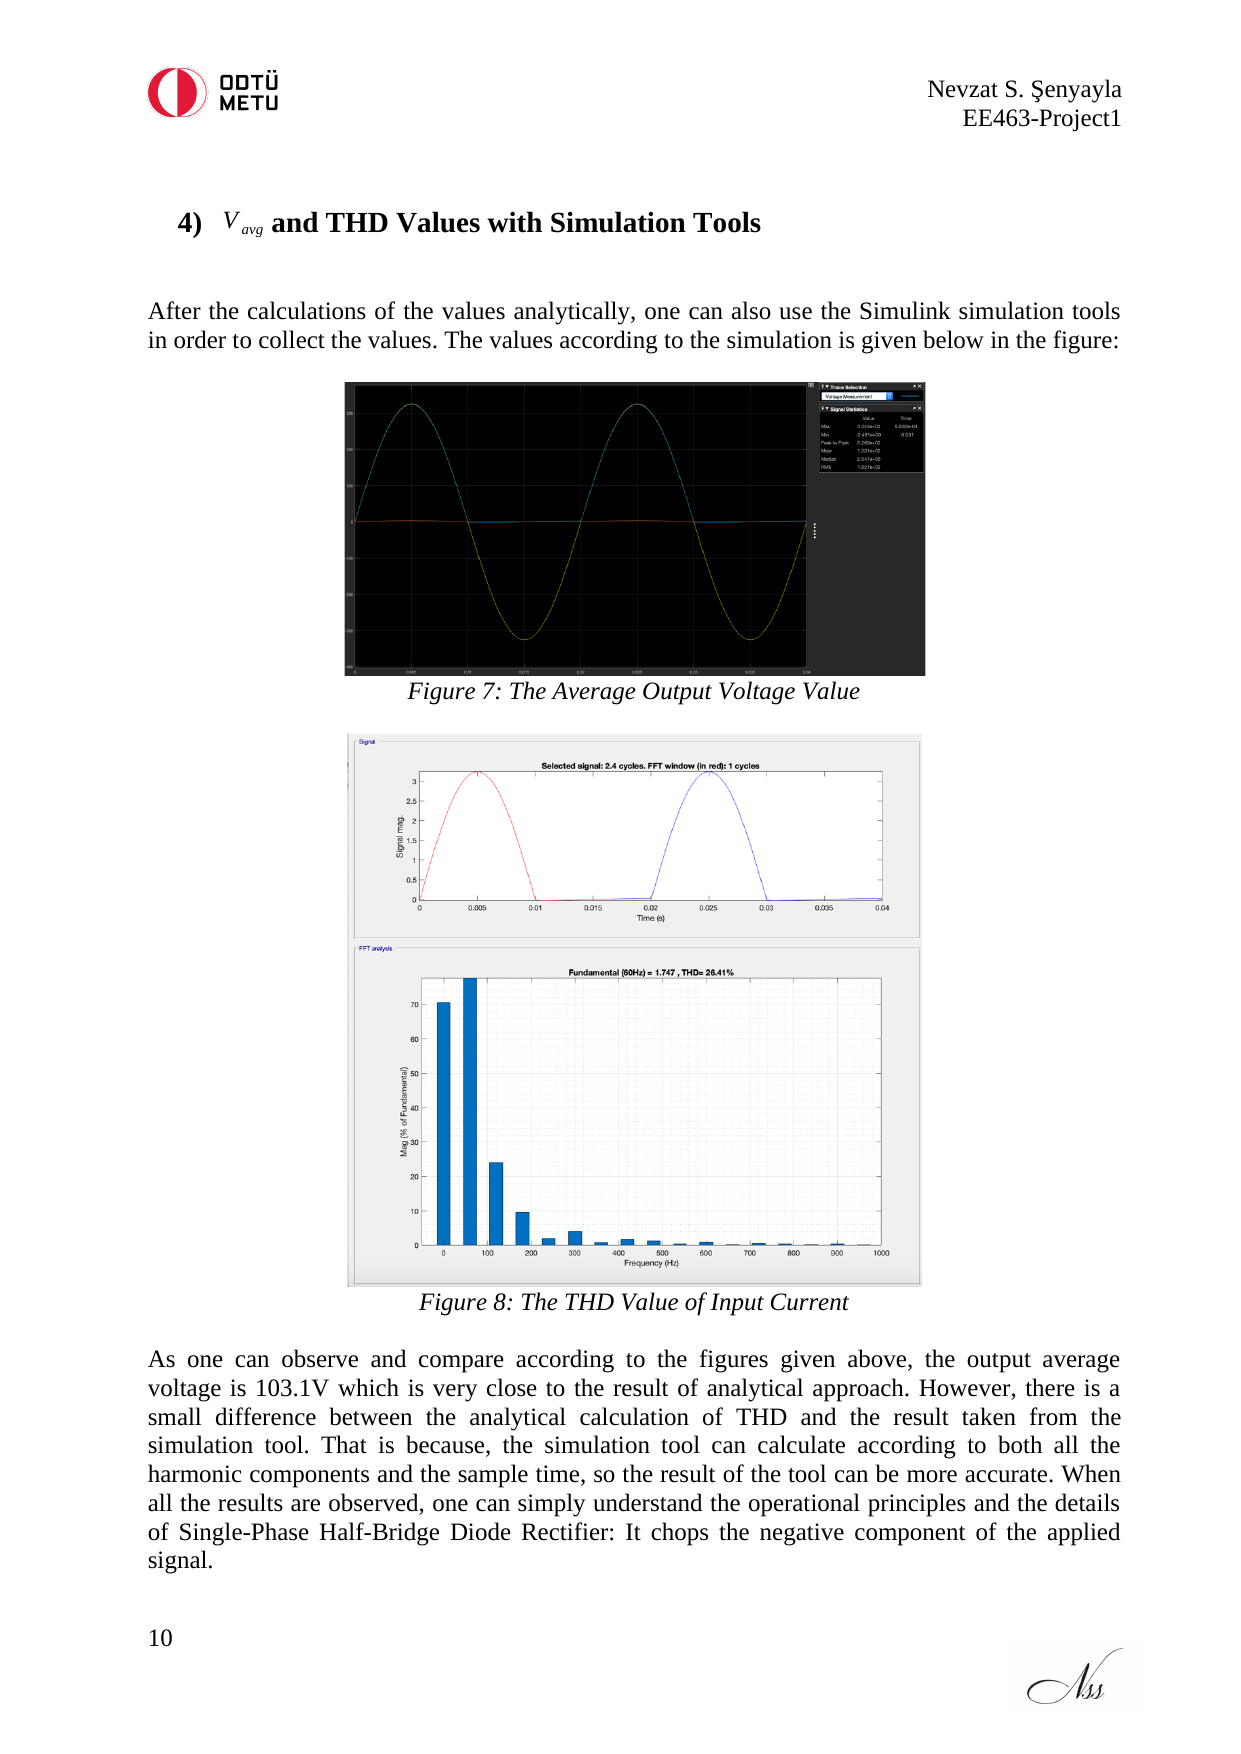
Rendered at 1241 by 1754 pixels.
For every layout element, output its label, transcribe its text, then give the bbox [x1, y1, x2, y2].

text As one can observe and compare according to the figures given above, the output average voltage is 103.1V which is very close to the result of analytical approach. However, there is a small difference between the analytical calculation of THD and the result taken from the simulation tool. That is because, the simulation tool can calculate according to both all the harmonic components and the sample time, so the result of the tool can be more accurate. When all the results are observed, one can simply understand the operational principles and the details of Single-Phase Half-Bridge Diode Rectifier: It chops the negative component of the applied signal. [148, 1344, 1122, 1574]
text Figure 8: The THD Value of Input Current [148, 1287, 1122, 1315]
picture [1006, 1642, 1148, 1709]
picture [344, 382, 926, 676]
picture [347, 733, 923, 1287]
text Figure 7: The Average Output Voltage Value [148, 676, 1122, 705]
text After the calculations of the values analytically, one can also use the Simulink simulation tools in order to collect the values. The values according to the simulation is given below in the figure: [148, 296, 1122, 354]
subtitle and THD Values with Simulation Tools [178, 205, 1122, 239]
picture [142, 61, 284, 122]
